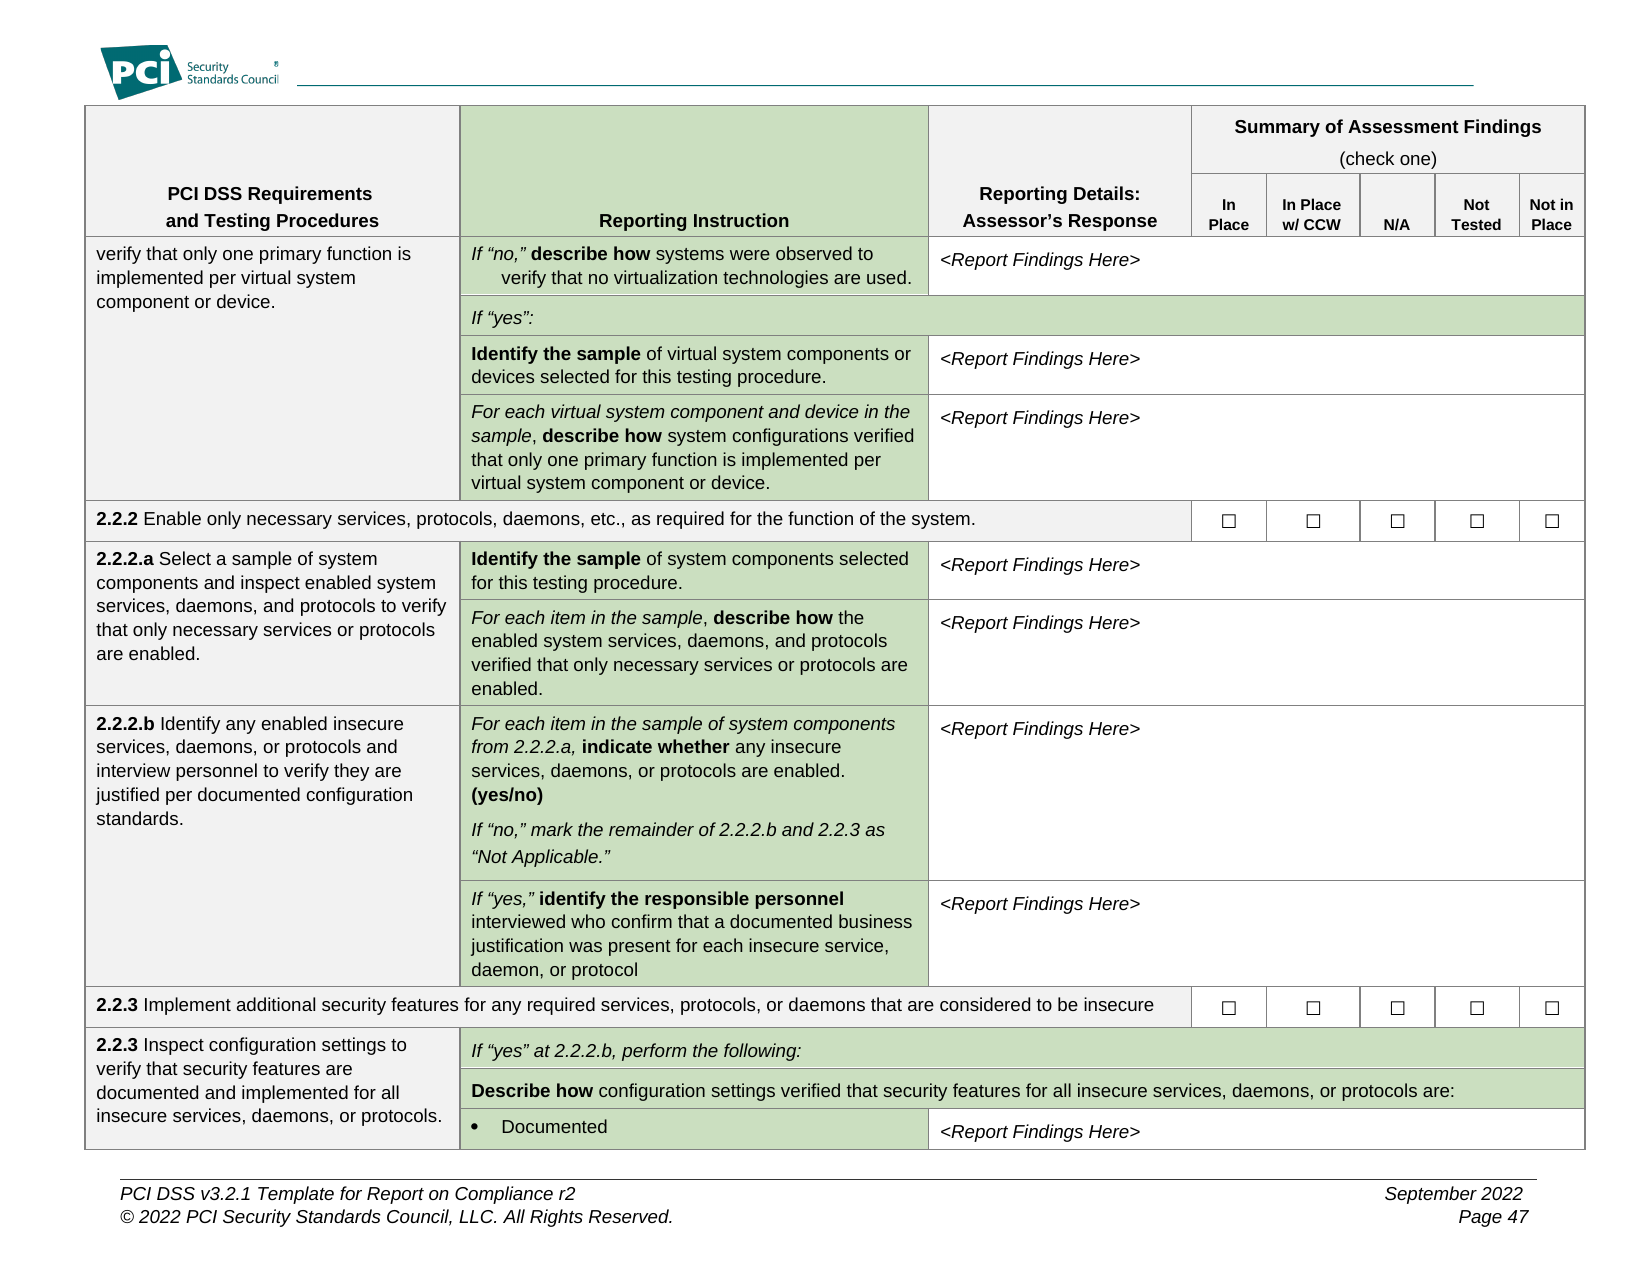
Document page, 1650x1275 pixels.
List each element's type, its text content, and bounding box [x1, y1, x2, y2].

table_cell If “yes”: [461, 296, 1584, 335]
table_cell 2.2.3 Implement additional security features for any required services, protocols, or daemons that are considered to be insecure [86, 987, 1191, 1027]
table_cell 2.2.2 Enable only necessary services, protocols, daemons, etc., as required for the function of the system. [86, 501, 1191, 541]
table_cell 2.2.2.a Select a sample of system components and inspect enabled system services, daemons, and protocols to verify that only necessary services or protocols are enabled. [86, 542, 459, 705]
table_cell In Place w/ CCW [1267, 174, 1359, 236]
table_cell 2.2.3 Inspect configuration settings to verify that security features are documented and implemented for all insecure services, daemons, or protocols. [86, 1028, 459, 1149]
table_cell Describe how configuration settings verified that security features for all insecure services, daemons, or protocols are: [461, 1069, 1584, 1108]
table_cell <Report Findings Here> [929, 600, 1584, 705]
table_header Reporting Details: Assessor’s Response [929, 106, 1191, 236]
table_cell In Place [1192, 174, 1266, 236]
table_cell For each item in the sample of system components from 2.2.2.a, indicate whether any insecure services, daemons, or protocols are enabled. (yes/no) If “no,” mark the remainder of 2.2.2.b and 2.2.3 as “Not Applicable.” [461, 706, 928, 880]
table_cell <Report Findings Here> [929, 395, 1584, 500]
table_cell <Report Findings Here> [929, 542, 1584, 599]
table_cell If “no,” describe how systems were observed to verify that no virtualization technologies are used. [461, 237, 928, 294]
table_cell <Report Findings Here> [929, 881, 1584, 986]
table_cell N/A [1361, 174, 1434, 236]
table_cell <Report Findings Here> [929, 706, 1584, 880]
table_cell <Report Findings Here> [929, 336, 1584, 394]
table_cell If “yes” at 2.2.2.b, perform the following: [461, 1028, 1584, 1067]
table_header Reporting Instruction [461, 106, 928, 236]
table_header PCI DSS Requirements and Testing Procedures [86, 106, 459, 236]
table_cell <Report Findings Here> [929, 1109, 1584, 1149]
table_cell Identify the sample of virtual system components or devices selected for this testing procedure. [461, 336, 928, 394]
table_cell For each virtual system component and device in the sample, describe how system configurations verified that only one primary function is implemented per virtual system component or device. [461, 395, 928, 500]
table_cell Not Tested [1436, 174, 1519, 236]
table_cell 2.2.2.b Identify any enabled insecure services, daemons, or protocols and interview personnel to verify they are justified per documented configuration standards. [86, 706, 459, 986]
table_cell For each item in the sample, describe how the enabled system services, daemons, and protocols verified that only necessary services or protocols are enabled. [461, 600, 928, 705]
table_cell <Report Findings Here> [929, 237, 1584, 294]
table_cell If “yes,” identify the responsible personnel interviewed who confirm that a documented business justification was present for each insecure service, daemon, or protocol [461, 881, 928, 986]
table_header Summary of Assessment Findings (check one) [1192, 106, 1584, 173]
table_cell Documented [461, 1109, 928, 1149]
picture [100, 45, 279, 100]
table_cell Not in Place [1520, 174, 1584, 236]
table_cell Identify the sample of system components selected for this testing procedure. [461, 542, 928, 599]
